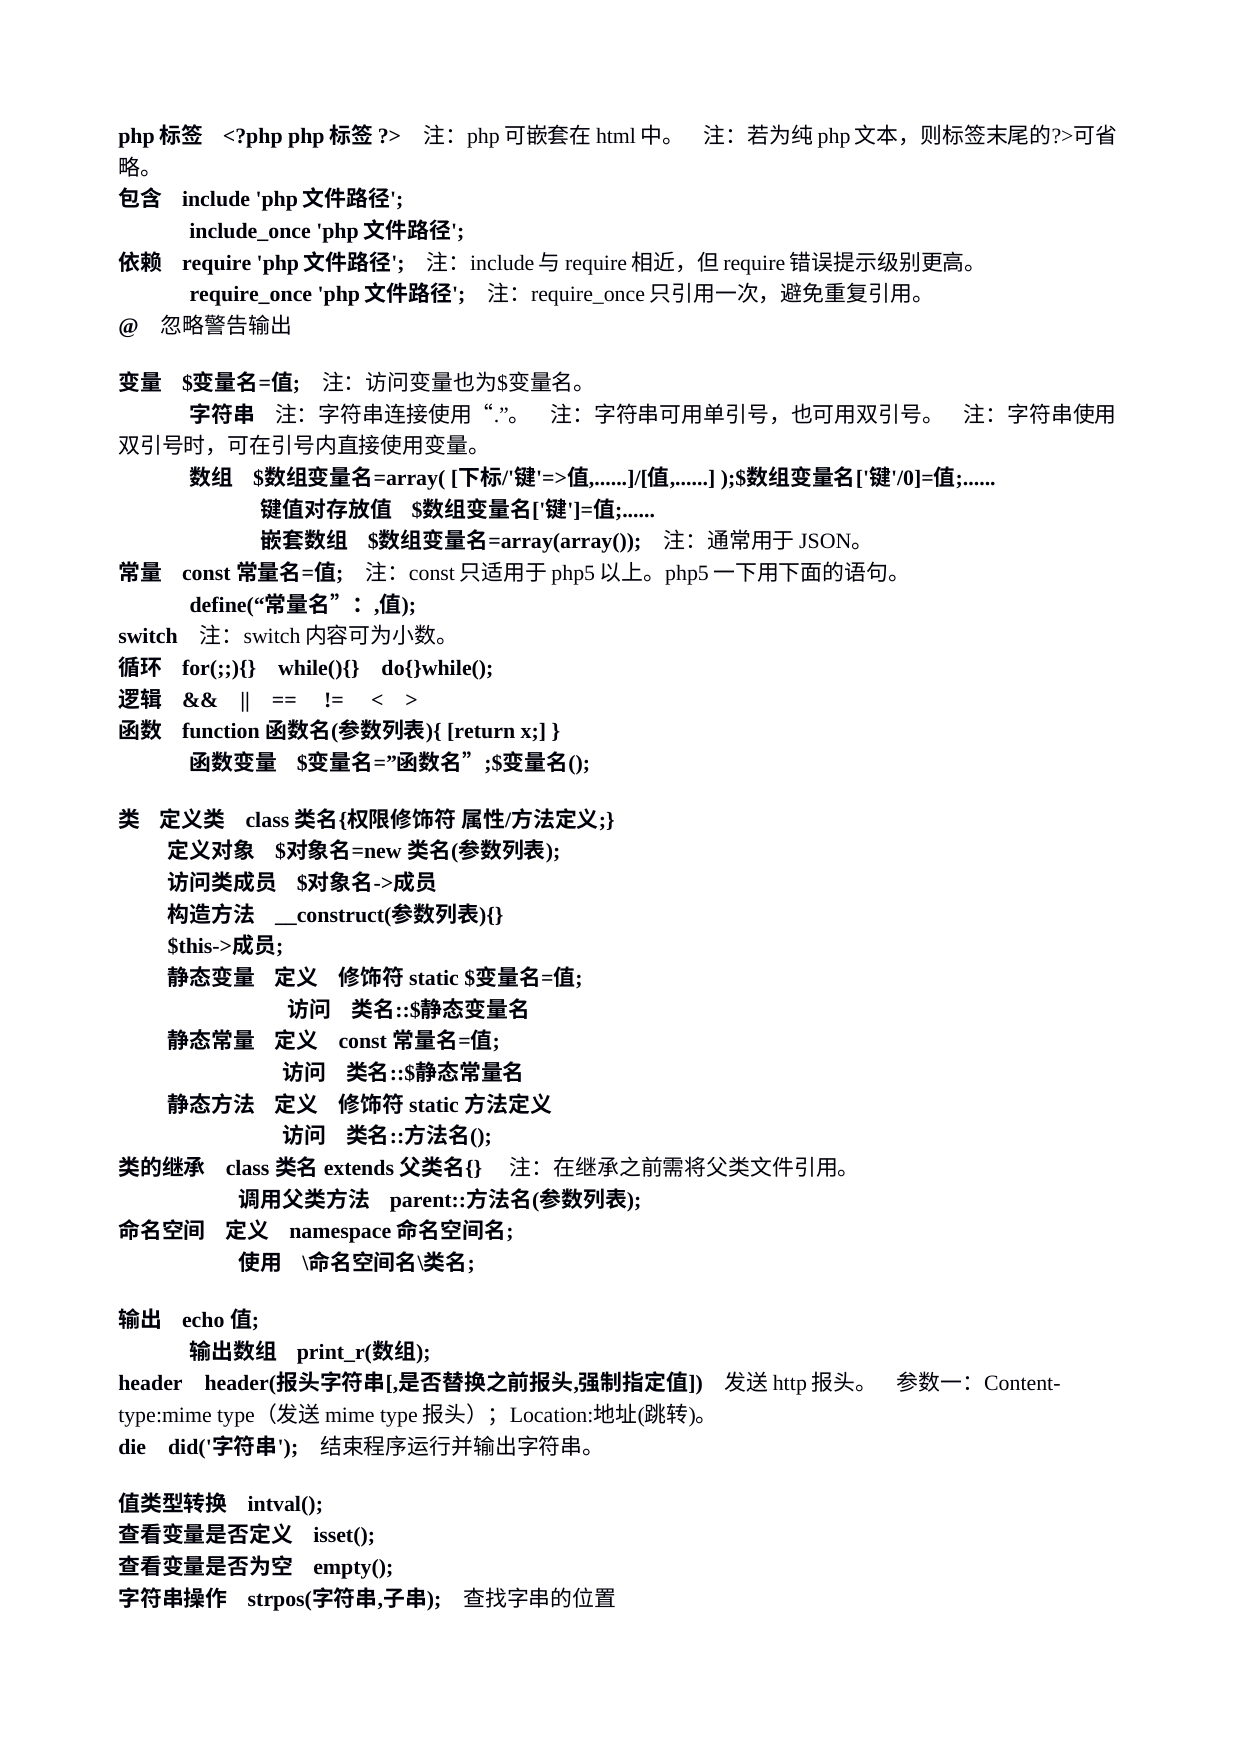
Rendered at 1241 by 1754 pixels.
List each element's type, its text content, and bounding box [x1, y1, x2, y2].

text die did('字符串'); 结束程序运行并输出字符串。 [118, 1429, 1122, 1460]
text 函数 function 函数名(参数列表){ [return x;] } [118, 713, 1122, 745]
text 访问 类名::$静态常量名 [118, 1055, 1122, 1087]
text 命名空间 定义 namespace 命名空间名; [118, 1213, 1122, 1245]
text 常量 const 常量名=值; 注：const只适用于php5以上。php5一下用下面的语句。 [118, 555, 1122, 587]
text 输出数组 print_r(数组); [118, 1334, 1122, 1365]
text define(“常量名”：,值); [118, 587, 1122, 618]
text $this->成员; [118, 928, 1122, 960]
text 字符串操作 strpos(字符串,子串); 查找字串的位置 [118, 1581, 1122, 1612]
text 构造方法 __construct(参数列表){} [118, 897, 1122, 928]
text 函数变量 $变量名=”函数名”;$变量名(); [118, 745, 1122, 777]
text 逻辑 && || == != < > [118, 682, 1122, 713]
text 静态方法 定义 修饰符 static 方法定义 [118, 1087, 1122, 1118]
text 定义对象 $对象名=new 类名(参数列表); [118, 833, 1122, 865]
text header header(报头字符串[,是否替换之前报头,强制指定值]) 发送http报头。 参数一：Content-type:mime type（发送mime type报头）；Location:地址(跳转)。 [118, 1365, 1122, 1429]
text 依赖 require 'php文件路径'; 注：include与require相近，但require错误提示级别更高。 [118, 245, 1122, 276]
text 访问类成员 $对象名->成员 [118, 865, 1122, 897]
text 数组 $数组变量名=array( [下标/'键'=>值,......]/[值,......] );$数组变量名['键'/0]=值;...... [118, 460, 1122, 492]
text @ 忽略警告输出 [118, 308, 1122, 340]
text 键值对存放值 $数组变量名['键']=值;...... [118, 492, 1122, 523]
text 调用父类方法 parent::方法名(参数列表); [118, 1182, 1122, 1213]
text 循环 for(;;){} while(){} do{}while(); [118, 650, 1122, 682]
text 类的继承 class 类名 extends 父类名{} 注：在继承之前需将父类文件引用。 [118, 1150, 1122, 1182]
text 值类型转换 intval(); [118, 1486, 1122, 1517]
text require_once 'php文件路径'; 注：require_once只引用一次，避免重复引用。 [118, 276, 1122, 308]
text 字符串 注：字符串连接使用“.”。 注：字符串可用单引号，也可用双引号。 注：字符串使用双引号时，可在引号内直接使用变量。 [118, 397, 1122, 460]
text 静态常量 定义 const 常量名=值; [118, 1023, 1122, 1055]
text php标签 <?php php标签 ?> 注：php可嵌套在html中。 注：若为纯php文本，则标签末尾的?>可省略。 [118, 118, 1122, 181]
text include_once 'php文件路径'; [118, 213, 1122, 245]
text 静态变量 定义 修饰符 static $变量名=值; [118, 960, 1122, 992]
text 查看变量是否为空 empty(); [118, 1549, 1122, 1581]
text 输出 echo 值; [118, 1302, 1122, 1334]
text 变量 $变量名=值; 注：访问变量也为$变量名。 [118, 365, 1122, 397]
text 查看变量是否定义 isset(); [118, 1517, 1122, 1549]
text 使用 \命名空间名\类名; [118, 1245, 1122, 1277]
text 访问 类名::方法名(); [118, 1118, 1122, 1150]
text 嵌套数组 $数组变量名=array(array()); 注：通常用于JSON。 [118, 523, 1122, 555]
text switch 注：switch内容可为小数。 [118, 618, 1122, 650]
text 类 定义类 class 类名{权限修饰符 属性/方法定义;} [118, 802, 1122, 833]
text 包含 include 'php文件路径'; [118, 181, 1122, 213]
text 访问 类名::$静态变量名 [118, 992, 1122, 1023]
